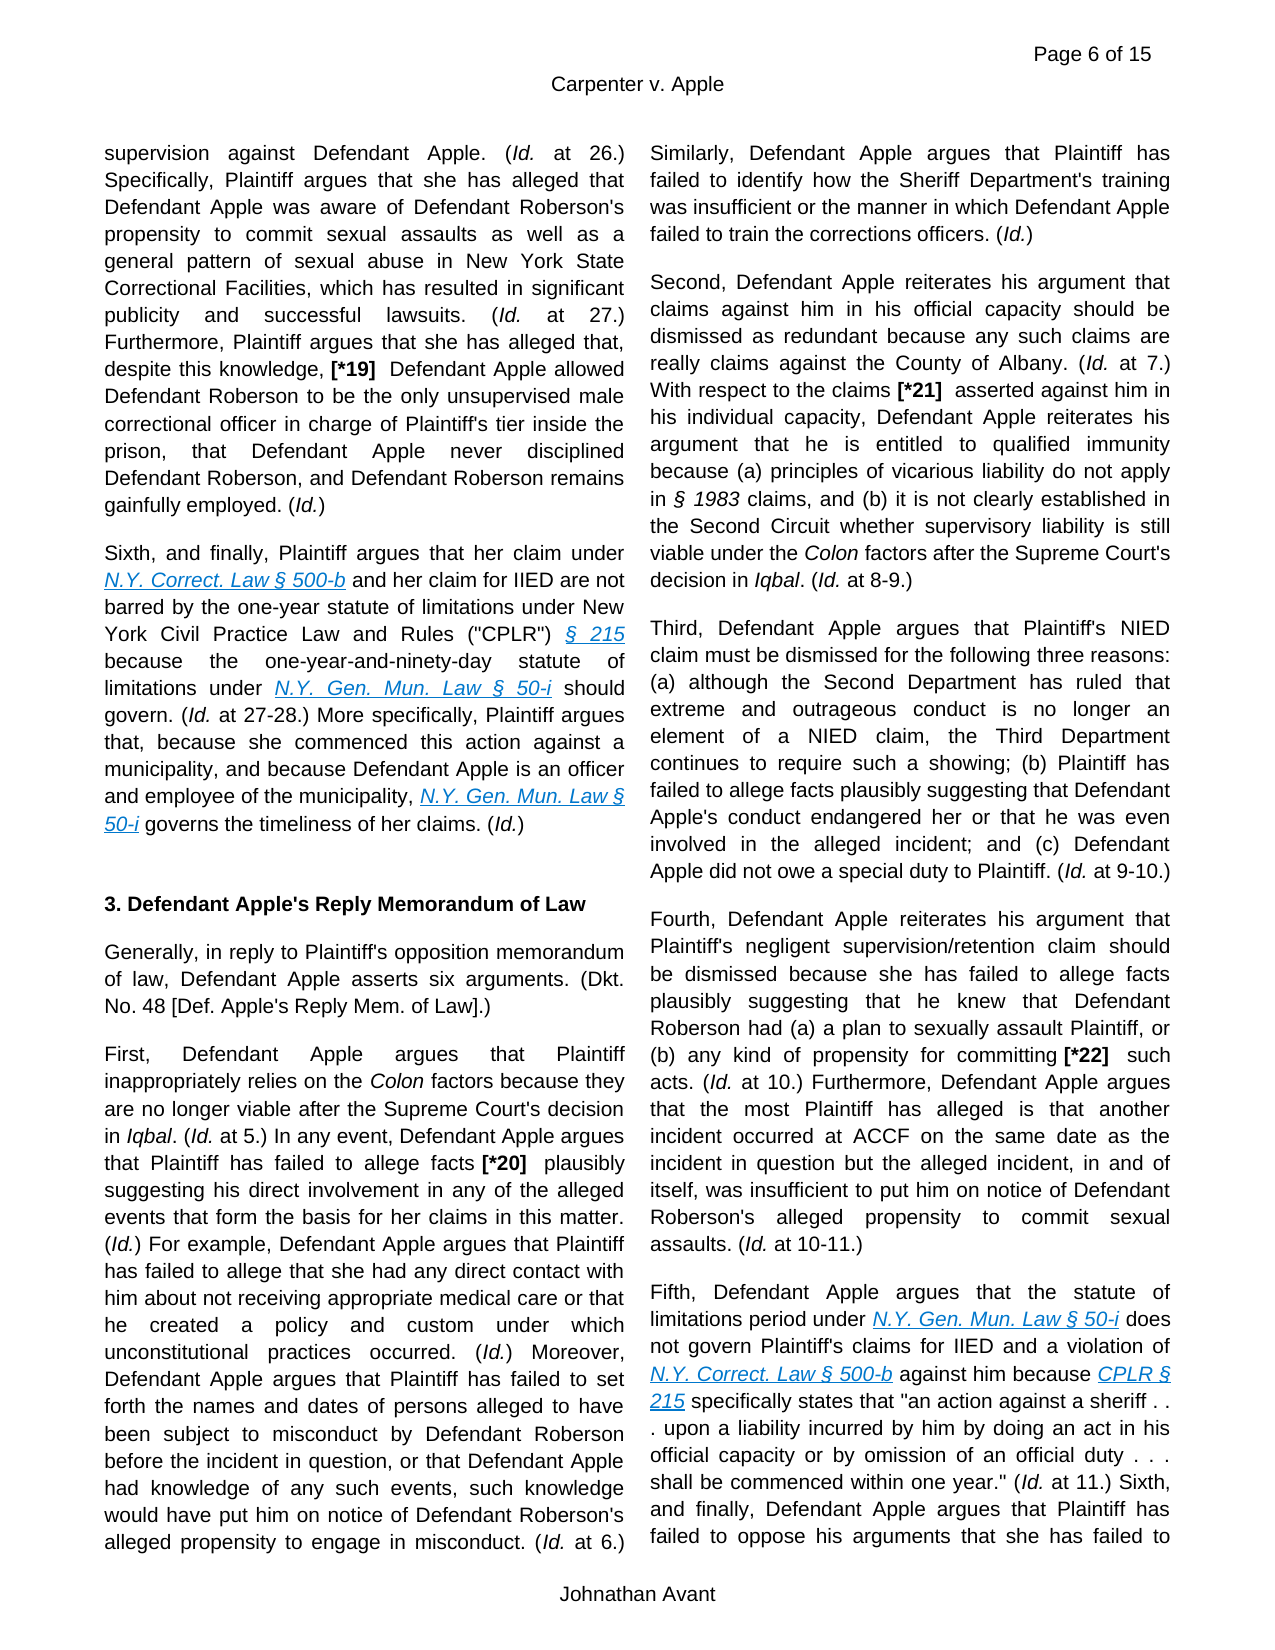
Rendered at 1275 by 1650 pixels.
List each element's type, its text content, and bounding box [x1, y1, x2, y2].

text Generally, in reply to Plaintiff's opposition memorandum of law, Defendant Apple asserts six arguments. (Dkt. No. 48 [Def. Apple's Reply Mem. of Law].) [104, 937, 625, 1018]
text Fourth, Defendant Apple reiterates his argument that Plaintiff's negligent supervision/retention claim should be dismissed because she has failed to allege facts plausibly suggesting that he knew that Defendant Roberson had (a) a plan to sexually assault Plaintiff, or (b) any kind of propensity for committing [*22] such acts. (Id. at 10.) Furthermore, Defendant Apple argues that the most Plaintiff has alleged is that another incident occurred at ACCF on the same date as the incident in question but the alleged incident, in and of itself, was insufficient to put him on notice of Defendant Roberson's alleged propensity to commit sexual assaults. (Id. at 10-11.) [650, 904, 1171, 1256]
text First, Defendant Apple argues that Plaintiff inappropriately relies on the Colon factors because they are no longer viable after the Supreme Court's decision in Iqbal. (Id. at 5.) In any event, Defendant Apple argues that Plaintiff has failed to allege facts [*20] plausibly suggesting his direct involvement in any of the alleged events that form the basis for her claims in this matter. (Id.) For example, Defendant Apple argues that Plaintiff has failed to allege that she had any direct contact with him about not receiving appropriate medical care or that he created a policy and custom under which unconstitutional practices occurred. (Id.) Moreover, Defendant Apple argues that Plaintiff has failed to set forth the names and dates of persons alleged to have been subject to misconduct by Defendant Roberson before the incident in question, or that Defendant Apple had knowledge of any such events, such knowledge would have put him on notice of Defendant Roberson's alleged propensity to engage in misconduct. (Id. at 6.) Similarly, Defendant Apple argues that Plaintiff has failed to identify how the Sheriff Department's training was insufficient or the manner in which Defendant Apple failed to train the corrections officers. (Id.) [104, 1039, 625, 1554]
text 3. Defendant Apple's Reply Memorandum of Law [104, 860, 625, 916]
text Sixth, and finally, Plaintiff argues that her claim under N.Y. Correct. Law § 500-b and her claim for IIED are not barred by the one-year statute of limitations under New York Civil Practice Law and Rules ("CPLR") § 215 because the one-year-and-ninety-day statute of limitations under N.Y. Gen. Mun. Law § 50-i should govern. (Id. at 27-28.) More specifically, Plaintiff argues that, because she commenced this action against a municipality, and because Defendant Apple is an officer and employee of the municipality, N.Y. Gen. Mun. Law § 50-i governs the timeliness of her claims. (Id.) [104, 537, 625, 835]
text Third, Defendant Apple argues that Plaintiff's NIED claim must be dismissed for the following three reasons: (a) although the Second Department has ruled that extreme and outrageous conduct is no longer an element of a NIED claim, the Third Department continues to require such a showing; (b) Plaintiff has failed to allege facts plausibly suggesting that Defendant Apple's conduct endangered her or that he was even involved in the alleged incident; and (c) Defendant Apple did not owe a special duty to Plaintiff. (Id. at 9-10.) [650, 612, 1171, 883]
text Second, Defendant Apple reiterates his argument that claims against him in his official capacity should be dismissed as redundant because any such claims are really claims against the County of Albany. (Id. at 7.) With respect to the claims [*21] asserted against him in his individual capacity, Defendant Apple reiterates his argument that he is entitled to qualified immunity because (a) principles of vicarious liability do not apply in § 1983 claims, and (b) it is not clearly established in the Second Circuit whether supervisory liability is still viable under the Colon factors after the Supreme Court's decision in Iqbal. (Id. at 8-9.) [650, 267, 1171, 592]
